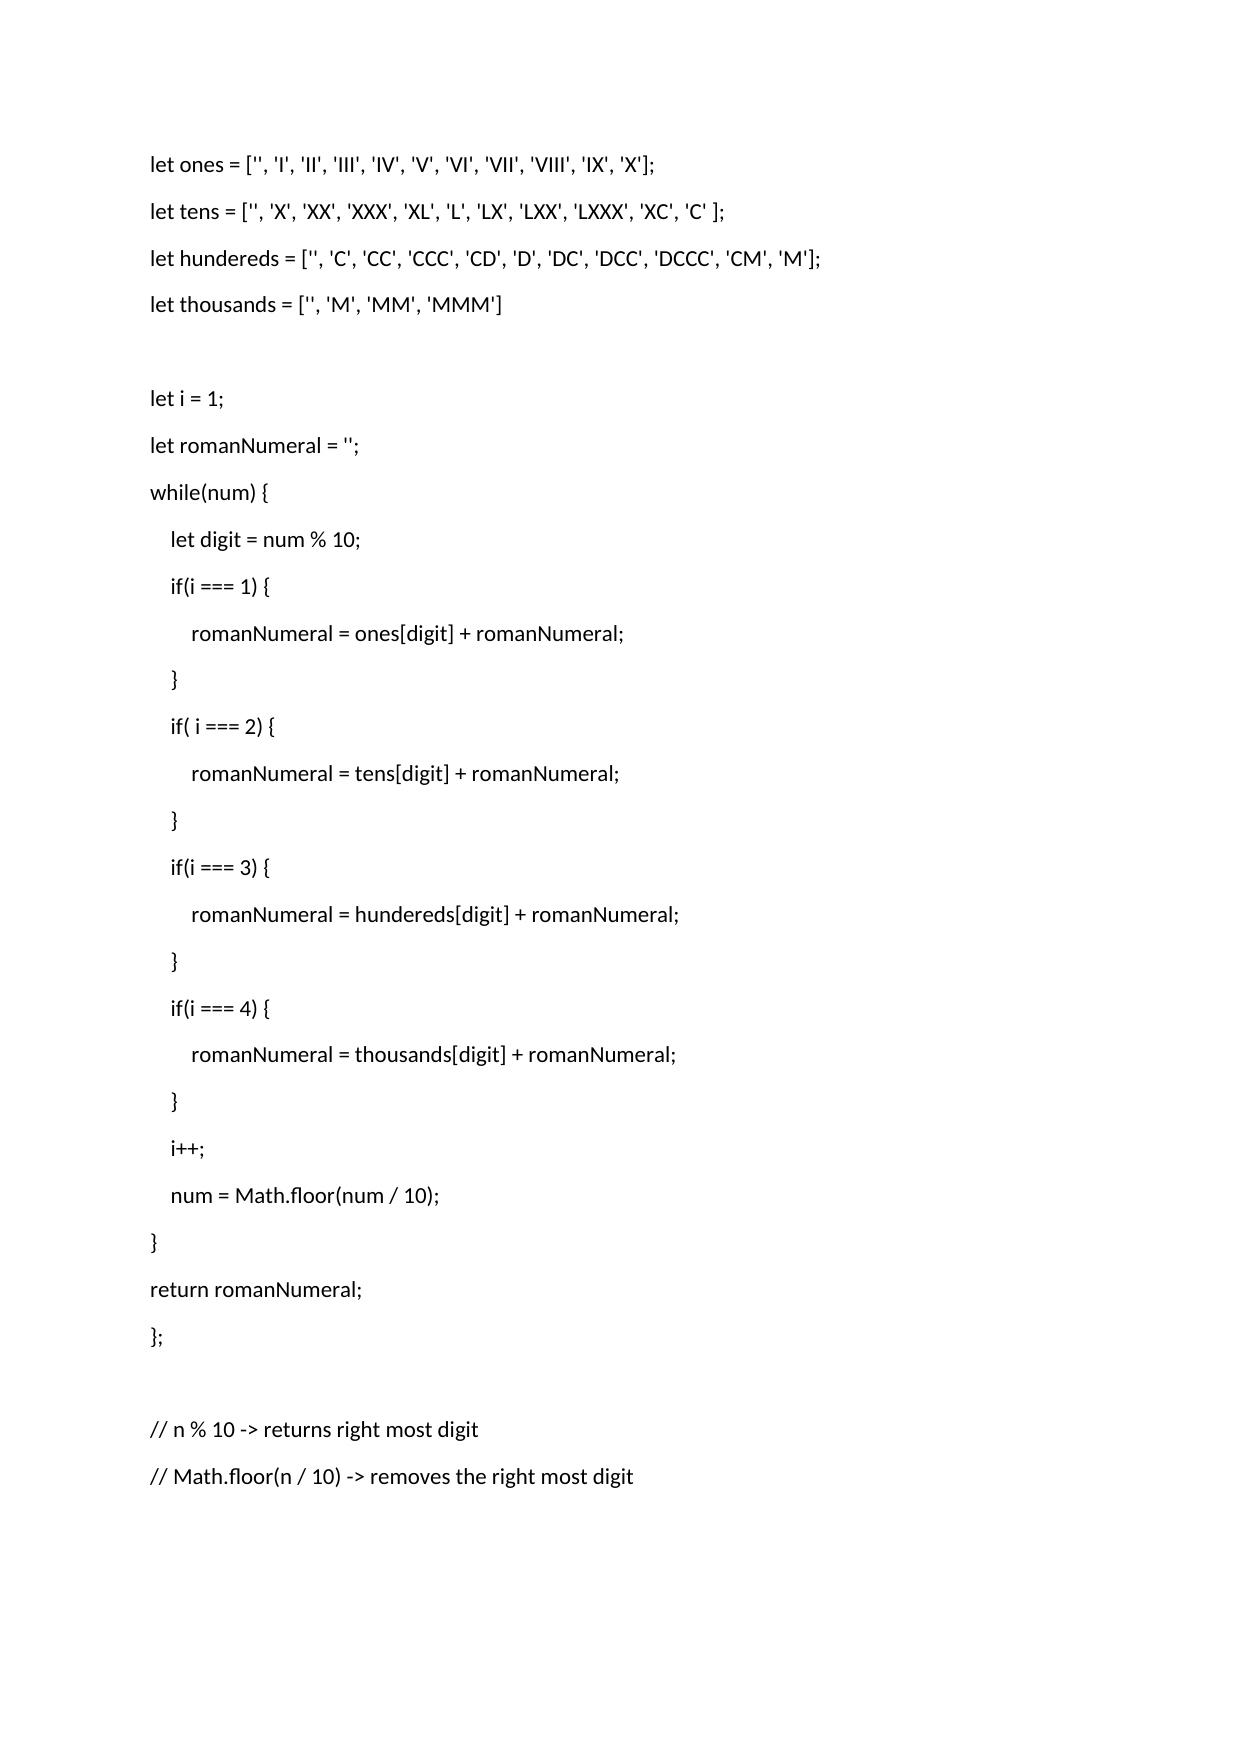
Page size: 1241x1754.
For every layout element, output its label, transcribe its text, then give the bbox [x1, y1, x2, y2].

text while(num) { [150, 478, 1090, 506]
text let hundereds = ['', 'C', 'CC', 'CCC', 'CD', 'D', 'DC', 'DCC', 'DCCC', 'CM', 'M']; [150, 244, 1090, 272]
text } [150, 1087, 1090, 1116]
text if(i === 4) { [150, 994, 1090, 1022]
text // Math.floor(n / 10) -> removes the right most digit [150, 1462, 1090, 1491]
text return romanNumeral; [150, 1275, 1090, 1303]
text if(i === 3) { [150, 853, 1090, 881]
text let digit = num % 10; [150, 525, 1090, 553]
text if( i === 2) { [150, 712, 1090, 741]
text num = Math.floor(num / 10); [150, 1181, 1090, 1209]
text romanNumeral = thousands[digit] + romanNumeral; [150, 1041, 1090, 1069]
text let romanNumeral = ''; [150, 431, 1090, 459]
text }; [150, 1322, 1090, 1350]
text // n % 10 -> returns right most digit [150, 1416, 1090, 1444]
text romanNumeral = ones[digit] + romanNumeral; [150, 619, 1090, 647]
text } [150, 666, 1090, 694]
text let ones = ['', 'I', 'II', 'III', 'IV', 'V', 'VI', 'VII', 'VIII', 'IX', 'X']; [150, 150, 1090, 178]
text } [150, 947, 1090, 975]
text let tens = ['', 'X', 'XX', 'XXX', 'XL', 'L', 'LX', 'LXX', 'LXXX', 'XC', 'C' ]; [150, 197, 1090, 225]
text let thousands = ['', 'M', 'MM', 'MMM'] [150, 291, 1090, 319]
text i++; [150, 1134, 1090, 1162]
text } [150, 806, 1090, 834]
text let i = 1; [150, 384, 1090, 412]
text if(i === 1) { [150, 572, 1090, 600]
text romanNumeral = tens[digit] + romanNumeral; [150, 759, 1090, 787]
text romanNumeral = hundereds[digit] + romanNumeral; [150, 900, 1090, 928]
text } [150, 1228, 1090, 1256]
